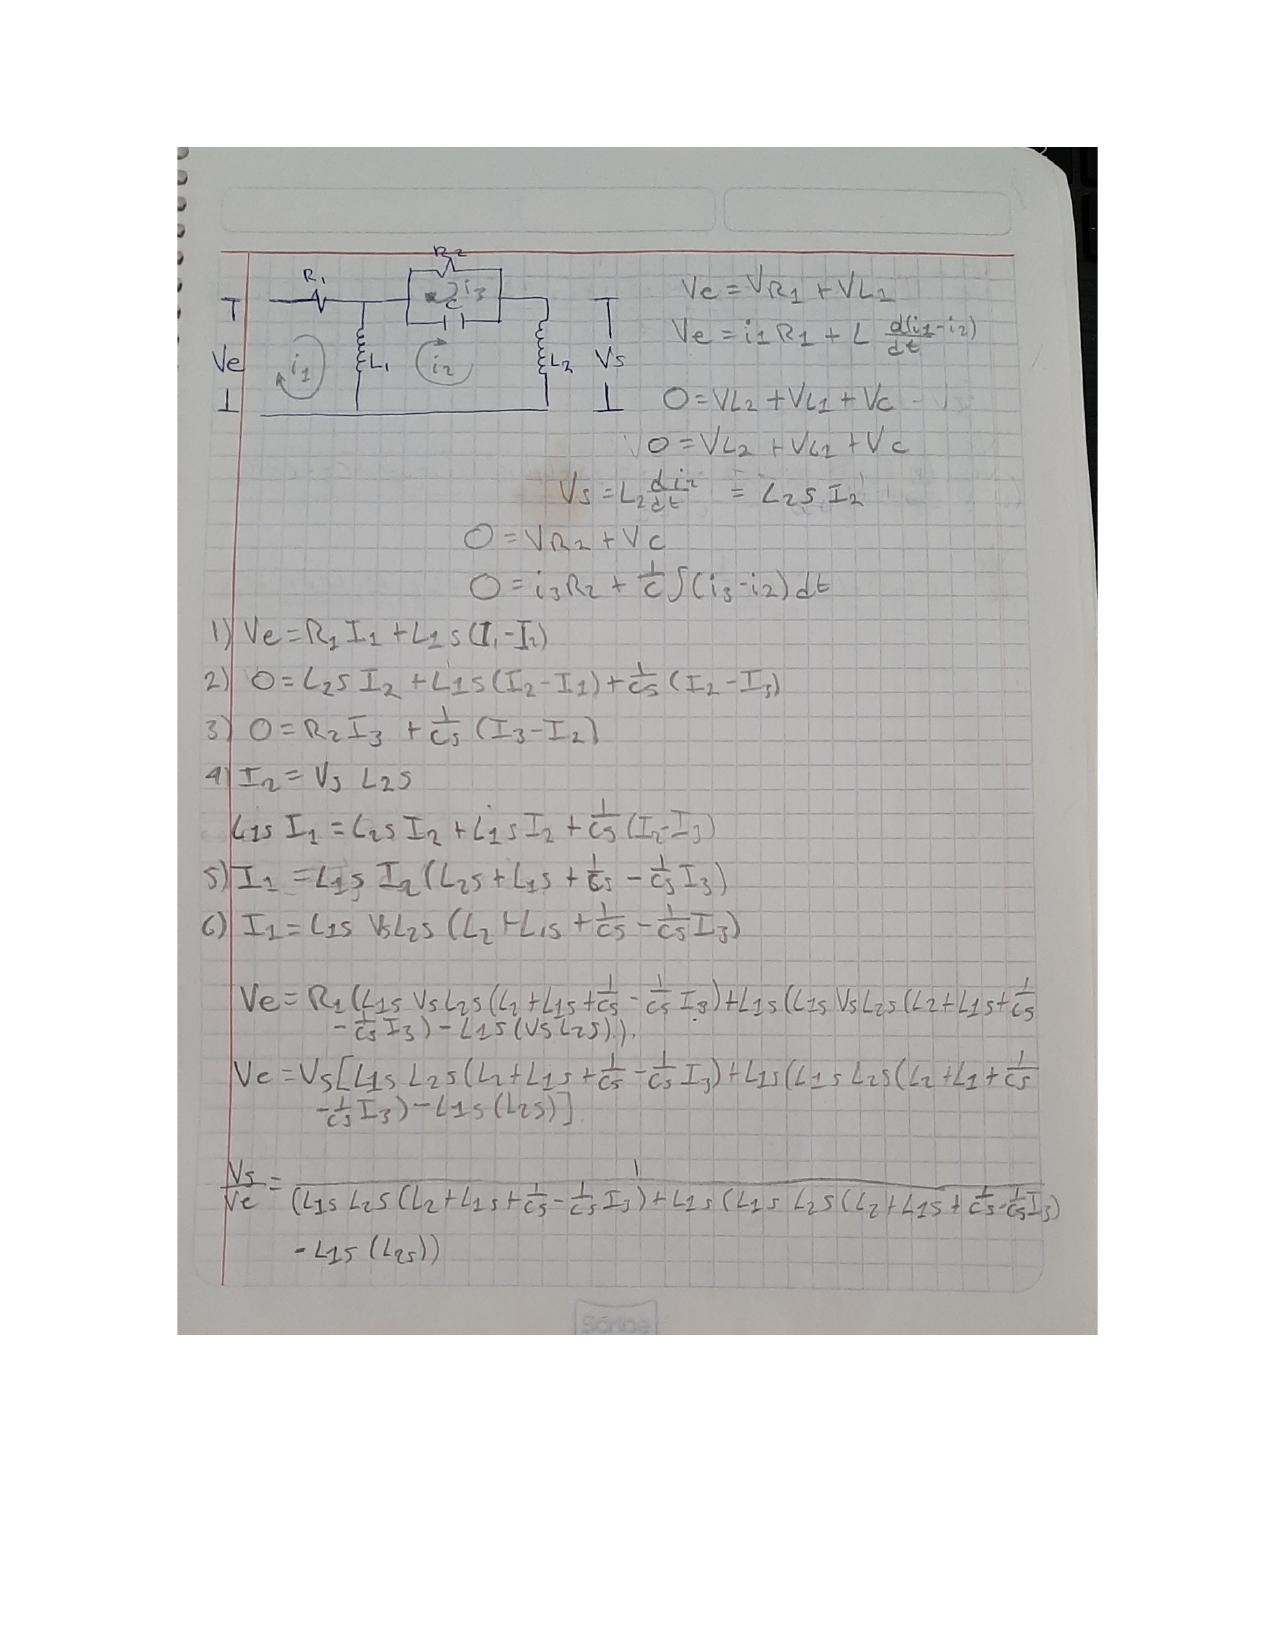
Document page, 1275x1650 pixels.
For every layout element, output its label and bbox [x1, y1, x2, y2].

picture [177, 147, 1098, 1335]
